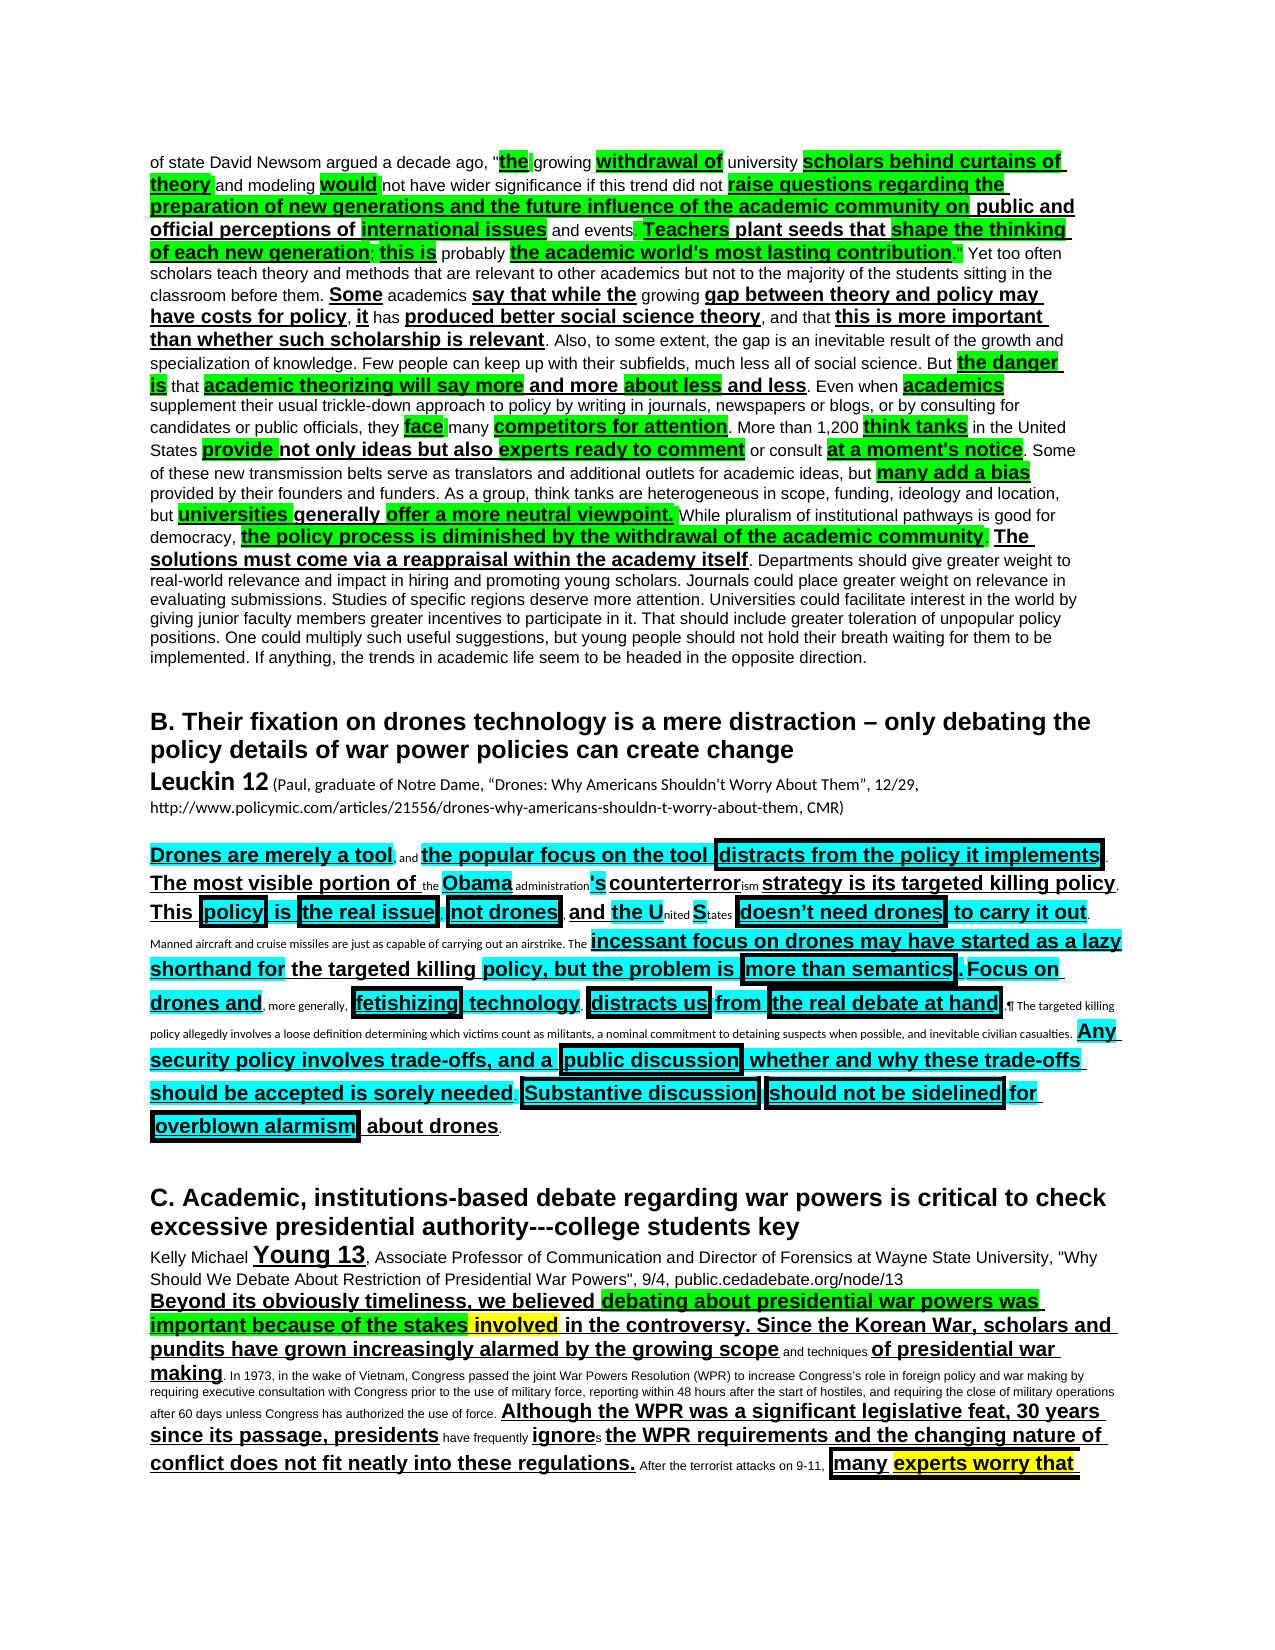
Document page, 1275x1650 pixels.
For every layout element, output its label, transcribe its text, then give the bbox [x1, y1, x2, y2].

subtitle C. Academic, institutions-based debate regarding war powers is critical to check excessive presidential authority---college students key [150, 1183, 1125, 1241]
subtitle B. Their fixation on drones technology is a mere distraction – only debating the policy details of war power policies can create change [150, 707, 1125, 764]
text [150, 1288, 1125, 1480]
text Kelly Michael Young 13, Associate Professor of Communication and Director of Forensics at Wayne State University, "Why Should We Debate About Restriction of Presidential War Powers", 9/4, public.cedadebate.org/node/13 [150, 1241, 1125, 1288]
text Leuckin 12 (Paul, graduate of Notre Dame, “Drones: Why Americans Shouldn't Worry About Them”, 12/29, http://www.policymic.com/articles/21556/drones-why-americans-shouldn-t-worry-about-them, CMR) [150, 764, 1125, 817]
text Drones are merely a tool, and the popular focus on the tool distracts from the policy it implements. The most visible portion of the Obama administration's counterterrorism strategy is its targeted killing policy. This policy is the real issue, not drones, and the United States doesn’t need drones to carry it out. Manned aircraft and cruise missiles are just as capable of carrying out an airstrike. The incessant focus on drones may have started as a lazy shorthand for the targeted killing policy, but the problem is more than semantics. Focus on drones and, more generally, fetishizing technology, distracts us from the real debate at hand.¶ The targeted killing policy allegedly involves a loose definition determining which victims count as militants, a nominal commitment to detaining suspects when possible, and inevitable civilian casualties. Any security policy involves trade-offs, and a public discussion whether and why these trade-offs should be accepted is sorely needed. Substantive discussion should not be sidelined for overblown alarmism about drones. [150, 838, 1125, 1143]
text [150, 150, 1080, 667]
